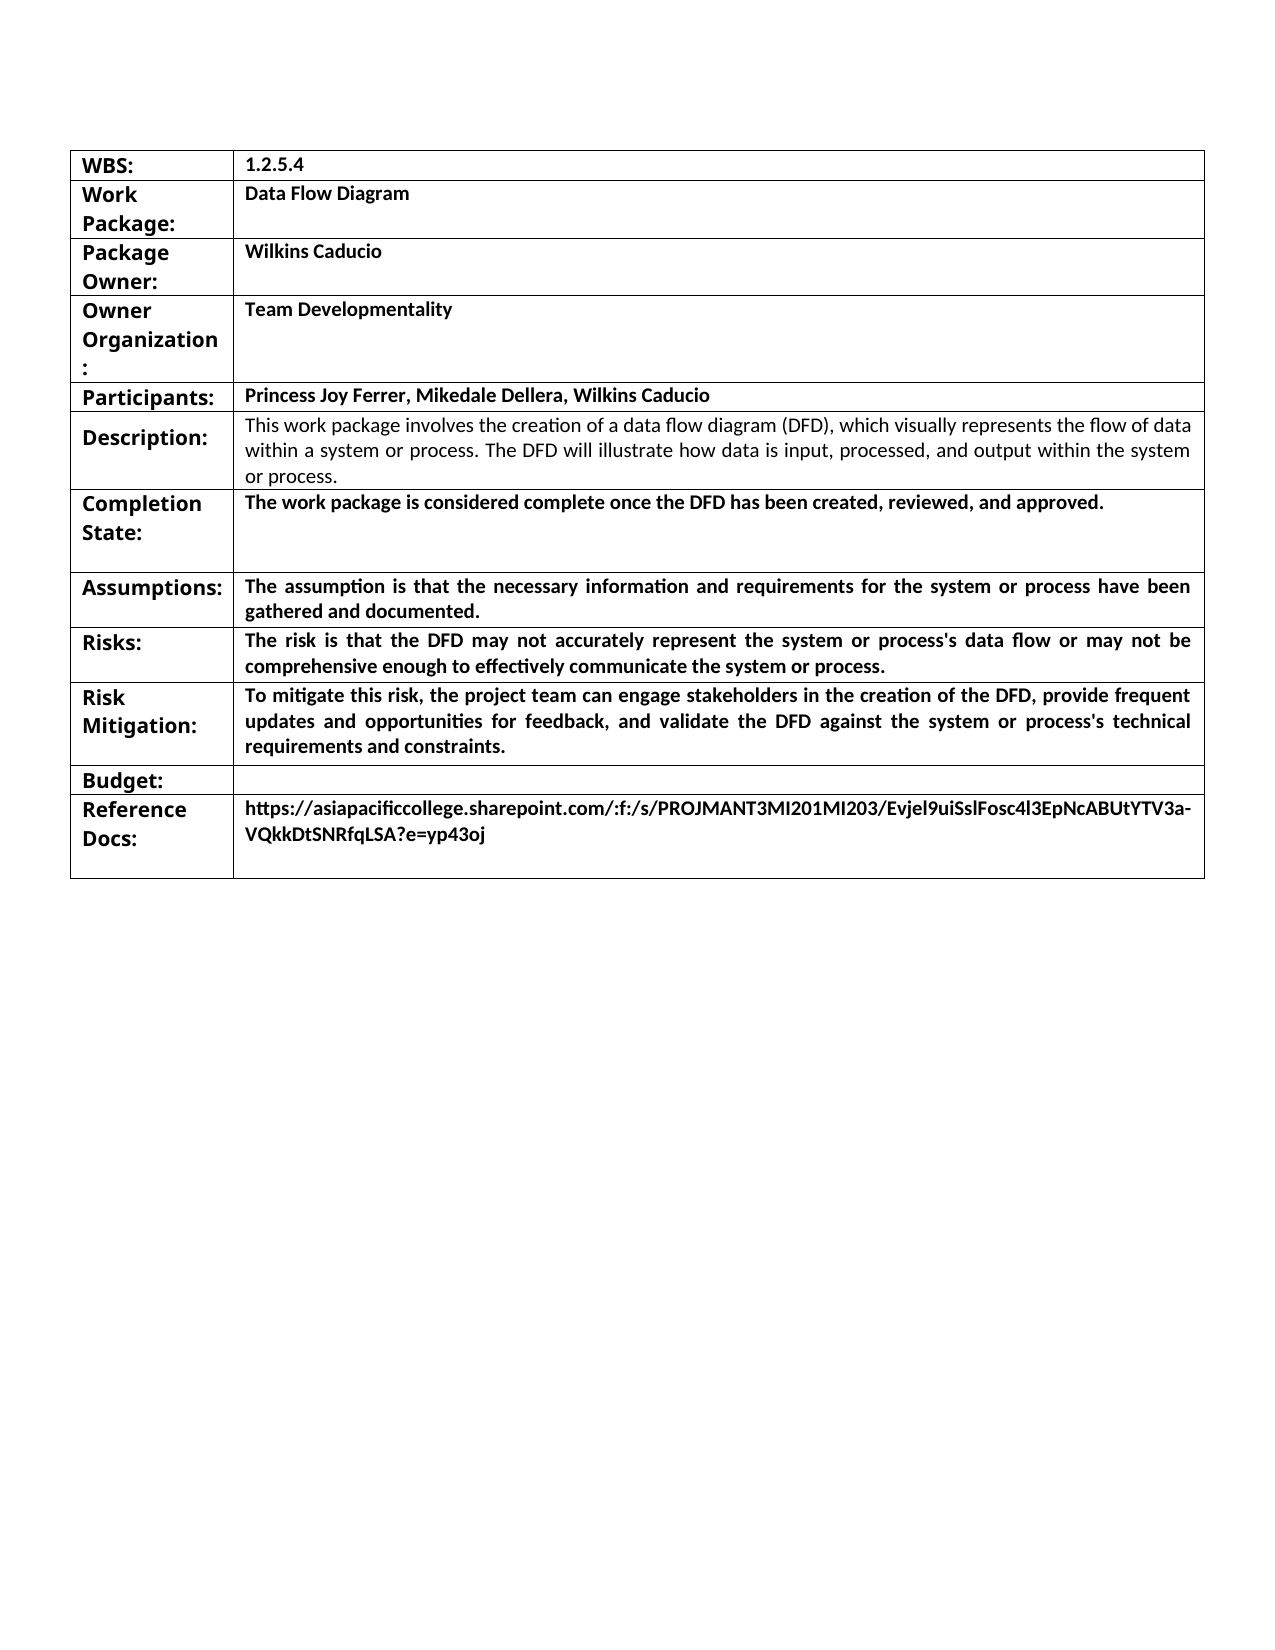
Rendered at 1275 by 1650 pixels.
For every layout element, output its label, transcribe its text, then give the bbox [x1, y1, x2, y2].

table_header 1.2.5.4 [234, 151, 1204, 179]
table_cell Princess Joy Ferrer, Mikedale Dellera, Wilkins Caducio [234, 383, 1204, 411]
table_cell Owner Organization: [71, 296, 233, 382]
table_cell Wilkins Caducio [234, 239, 1204, 295]
table_cell https://asiapacificcollege.sharepoint.com/:f:/s/PROJMANT3MI201MI203/Evjel9uiSslFosc4l3EpNcABUtYTV3a-VQkkDtSNRfqLSA?e=yp43oj [234, 795, 1204, 878]
table_cell Risks: [71, 628, 233, 682]
table_cell Team Developmentality [234, 296, 1204, 382]
table_cell Reference Docs: [71, 795, 233, 878]
table_cell [234, 766, 1204, 794]
table_cell The assumption is that the necessary information and requirements for the system or process have been gathered and documented. [234, 573, 1204, 627]
table_cell Risk Mitigation: [71, 683, 233, 765]
table_cell Package Owner: [71, 239, 233, 295]
table_cell The risk is that the DFD may not accurately represent the system or process's data flow or may not be comprehensive enough to effectively communicate the system or process. [234, 628, 1204, 682]
table_cell Work Package: [71, 181, 233, 237]
table_cell Description: [71, 412, 233, 488]
table_cell Budget: [71, 766, 233, 794]
table_header WBS: [71, 151, 233, 179]
table_cell Assumptions: [71, 573, 233, 627]
table_cell The work package is considered complete once the DFD has been created, reviewed, and approved. [234, 490, 1204, 572]
table_cell Participants: [71, 383, 233, 411]
table_cell To mitigate this risk, the project team can engage stakeholders in the creation of the DFD, provide frequent updates and opportunities for feedback, and validate the DFD against the system or process's technical requirements and constraints. [234, 683, 1204, 765]
table_cell Completion State: [71, 490, 233, 572]
table_cell Data Flow Diagram [234, 181, 1204, 237]
table_cell This work package involves the creation of a data flow diagram (DFD), which visually represents the flow of data within a system or process. The DFD will illustrate how data is input, processed, and output within the system or process. [234, 412, 1204, 488]
